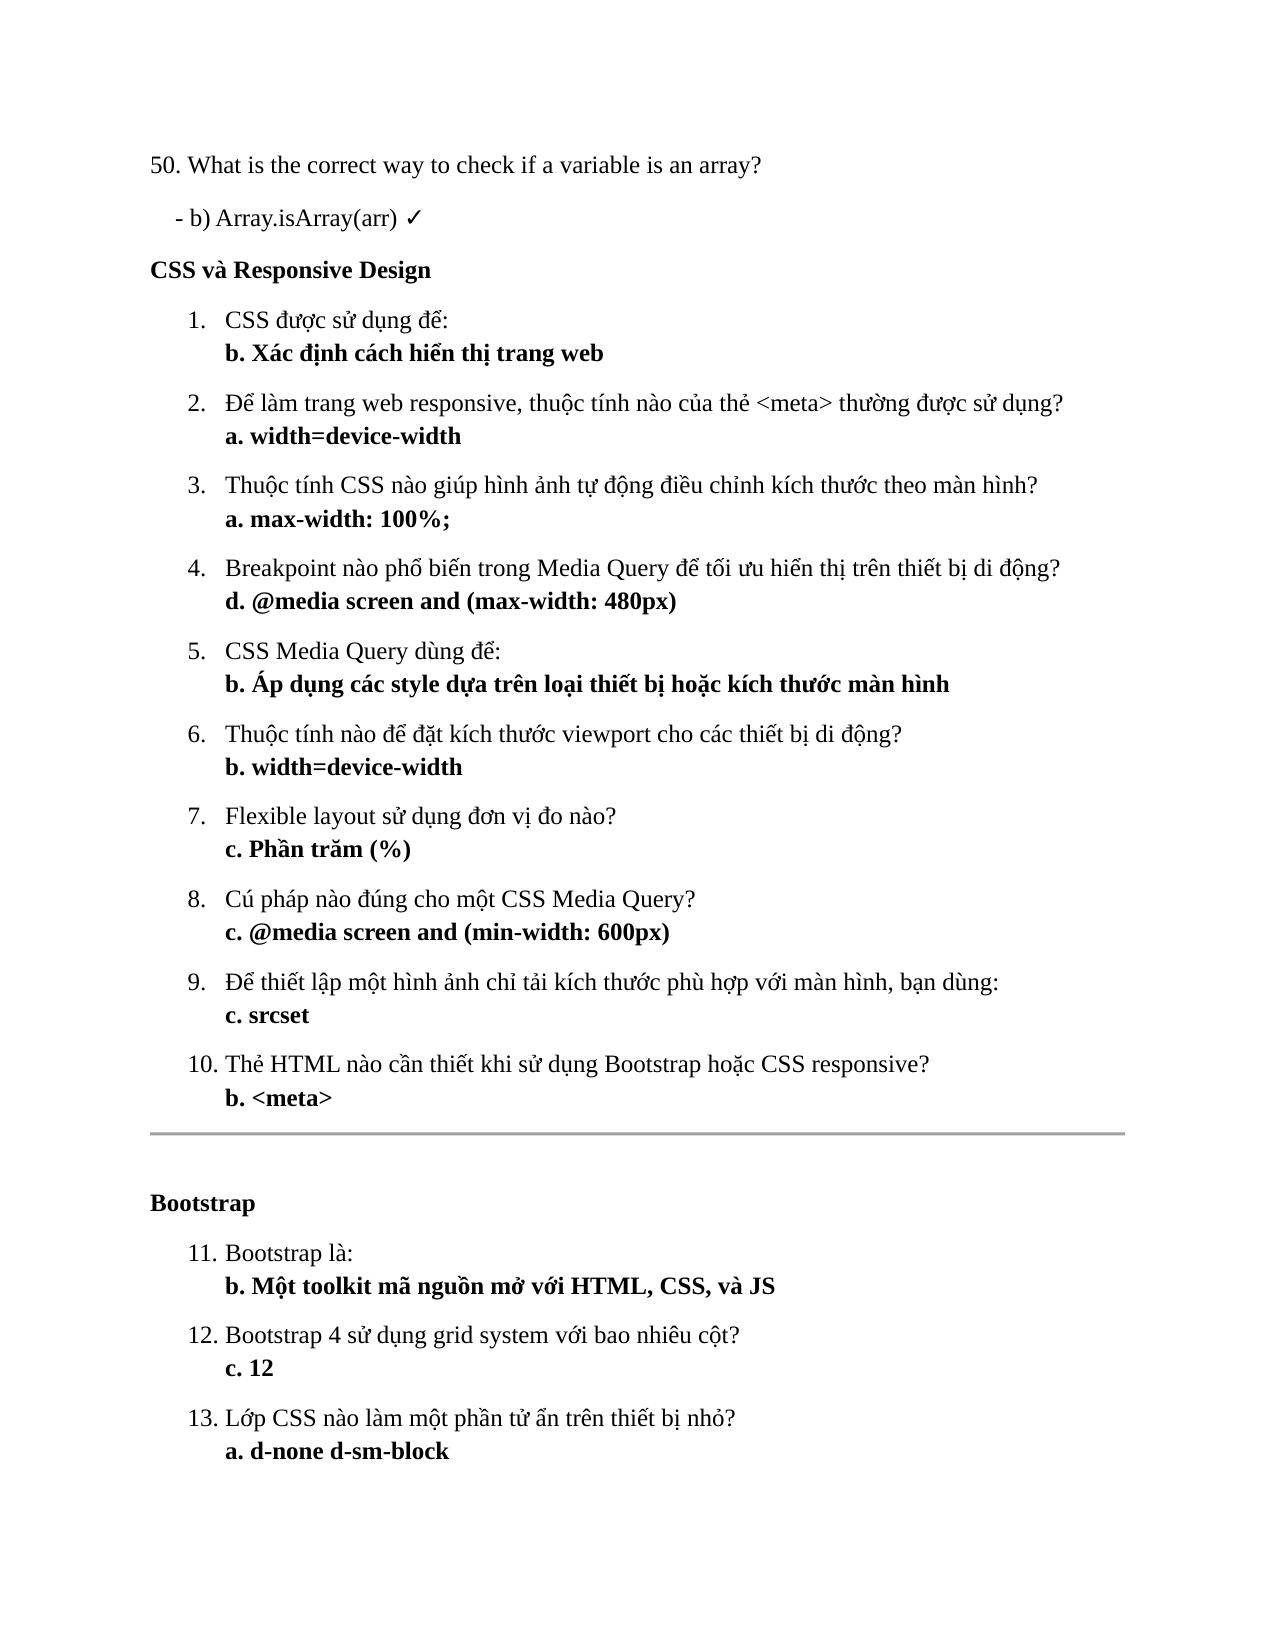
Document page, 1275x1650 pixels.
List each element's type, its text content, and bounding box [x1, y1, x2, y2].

list Thuộc tính nào để đặt kích thước viewport cho các thiết bị di động? b. width=device-width [187, 719, 1125, 781]
list Để làm trang web responsive, thuộc tính nào của thẻ <meta> thường được sử dụng? a. width=device-width [187, 388, 1125, 450]
text Bootstrap [150, 1188, 1125, 1217]
list Thuộc tính CSS nào giúp hình ảnh tự động điều chỉnh kích thước theo màn hình? a. max-width: 100%; [187, 471, 1125, 532]
list Bootstrap là: b. Một toolkit mã nguồn mở với HTML, CSS, và JS [187, 1238, 1125, 1299]
list CSS Media Query dùng để: b. Áp dụng các style dựa trên loại thiết bị hoặc kích thước màn hình [187, 636, 1125, 698]
list Bootstrap 4 sử dụng grid system với bao nhiêu cột? c. 12 [187, 1321, 1125, 1382]
list Thẻ HTML nào cần thiết khi sử dụng Bootstrap hoặc CSS responsive? b. <meta> [187, 1049, 1125, 1111]
list Lớp CSS nào làm một phần tử ẩn trên thiết bị nhỏ? a. d-none d-sm-block [187, 1403, 1125, 1465]
list Cú pháp nào đúng cho một CSS Media Query? c. @media screen and (min-width: 600px) [187, 884, 1125, 946]
text 50. What is the correct way to check if a variable is an array? [150, 150, 1125, 179]
list CSS được sử dụng để: b. Xác định cách hiển thị trang web [187, 305, 1125, 367]
list Flexible layout sử dụng đơn vị đo nào? c. Phần trăm (%) [187, 801, 1125, 863]
list Để thiết lập một hình ảnh chỉ tải kích thước phù hợp với màn hình, bạn dùng: c. srcset [187, 967, 1125, 1029]
text - b) Array.isArray(arr) ✓ [150, 200, 1125, 234]
text CSS và Responsive Design [150, 256, 1125, 284]
list Breakpoint nào phổ biến trong Media Query để tối ưu hiển thị trên thiết bị di động? d. @media screen and (max-width: 480px) [187, 553, 1125, 615]
